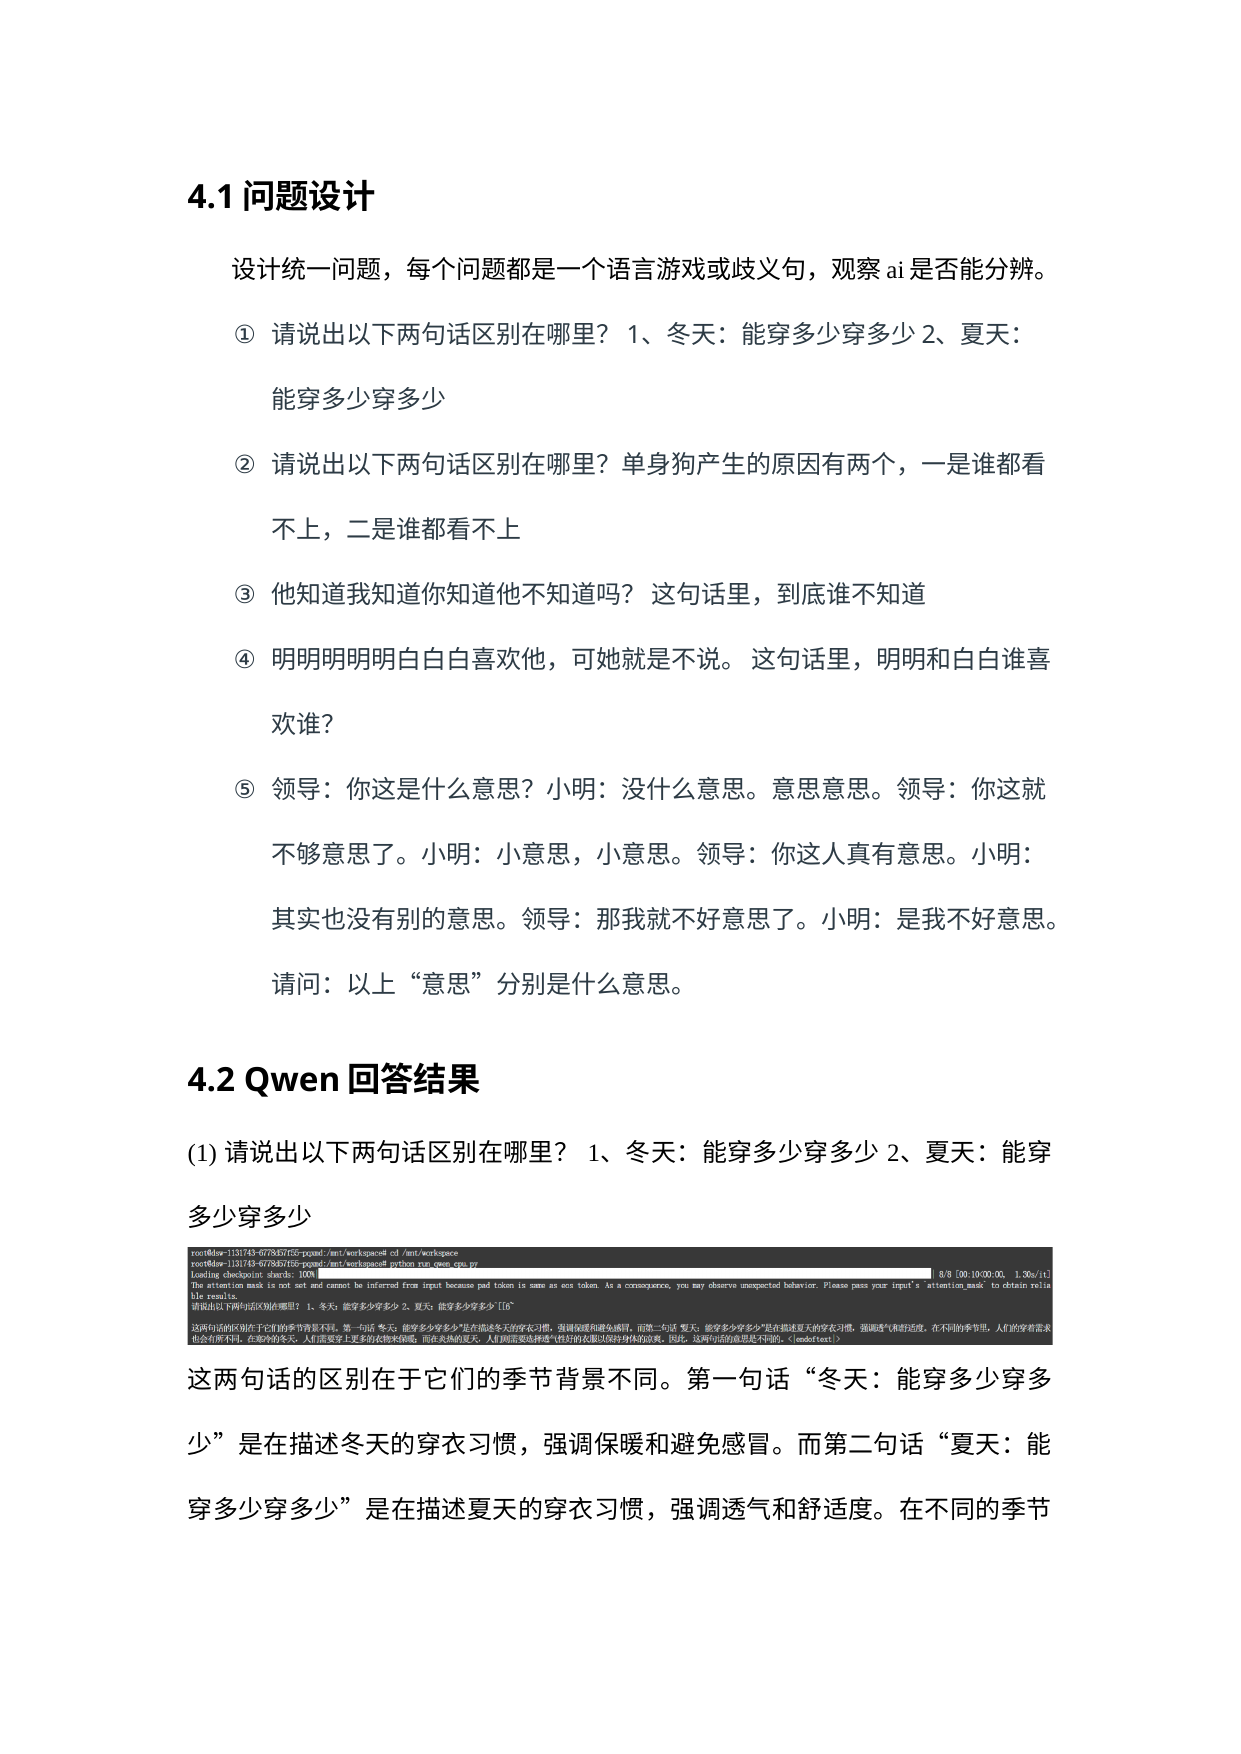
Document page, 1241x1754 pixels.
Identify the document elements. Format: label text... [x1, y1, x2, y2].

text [187, 1345, 1053, 1540]
subtitle 4.1问题设计 [187, 162, 1053, 227]
list 领导：你这是什么意思？小明：没什么意思。意思意思。领导：你这就不够意思了。小明：小意思，小意思。领导：你这人真有意思。小明：其实也没有别的意思。领导：那我就不好意思了。小明：是我不好意思。请问：以上“意思”分别是什么意思。 [233, 755, 1053, 1015]
list 设计统一问题，每个问题都是一个语言游戏或歧义句，观察ai是否能分辨。 [231, 235, 1053, 300]
list 明明明明明白白白喜欢他，可她就是不说。 这句话里，明明和白白谁喜欢谁？ [233, 625, 1053, 755]
list 请说出以下两句话区别在哪里？ 1、冬天：能穿多少穿多少 2、夏天：能穿多少穿多少 [233, 300, 1053, 430]
subtitle 4.2 Qwen回答结果 [187, 1044, 1053, 1109]
picture [187, 1247, 1053, 1345]
list 请说出以下两句话区别在哪里？单身狗产生的原因有两个，一是谁都看不上，二是谁都看不上 [233, 430, 1053, 560]
text (1) 请说出以下两句话区别在哪里？ 1、冬天：能穿多少穿多少 2、夏天：能穿多少穿多少 [187, 1118, 1053, 1247]
list 他知道我知道你知道他不知道吗？ 这句话里，到底谁不知道 [233, 560, 1053, 625]
